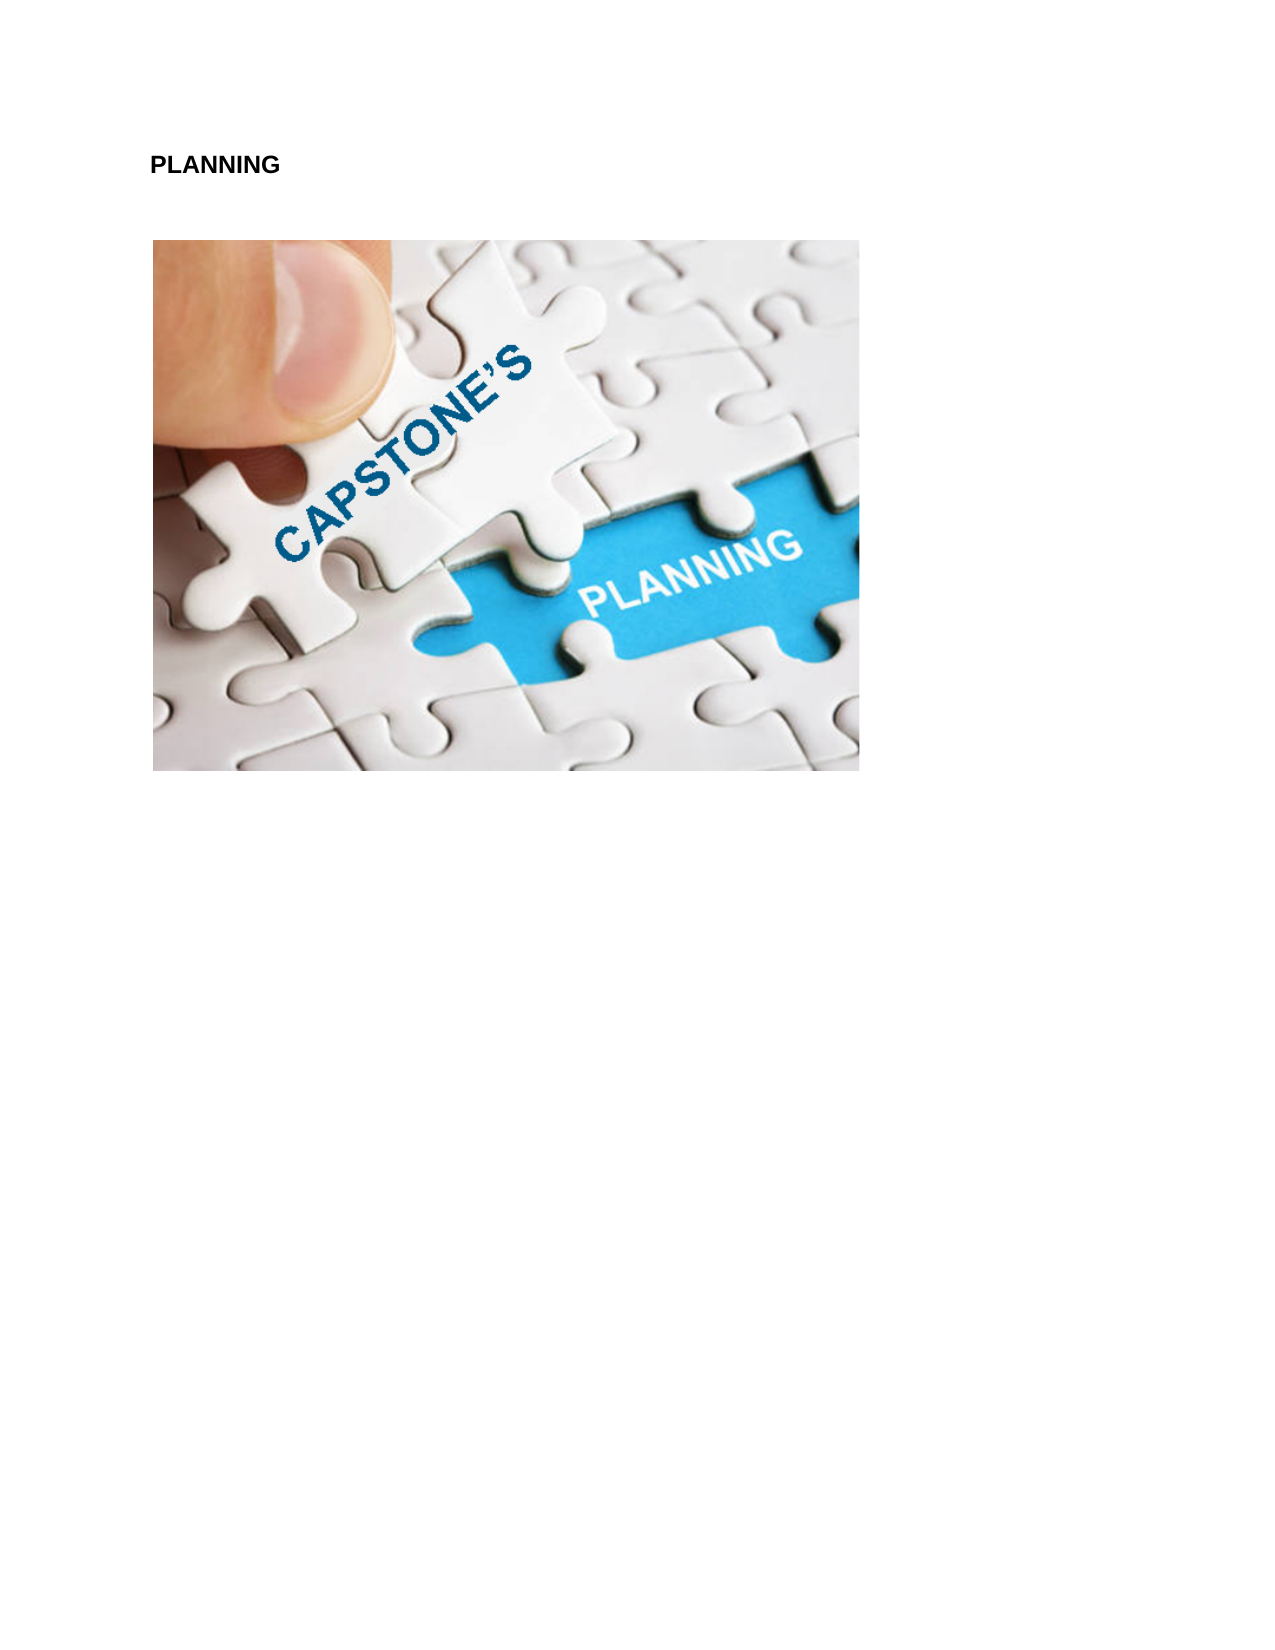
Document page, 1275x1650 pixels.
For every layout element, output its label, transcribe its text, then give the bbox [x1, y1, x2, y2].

picture [153, 240, 860, 771]
text PLANNING [150, 150, 1125, 179]
